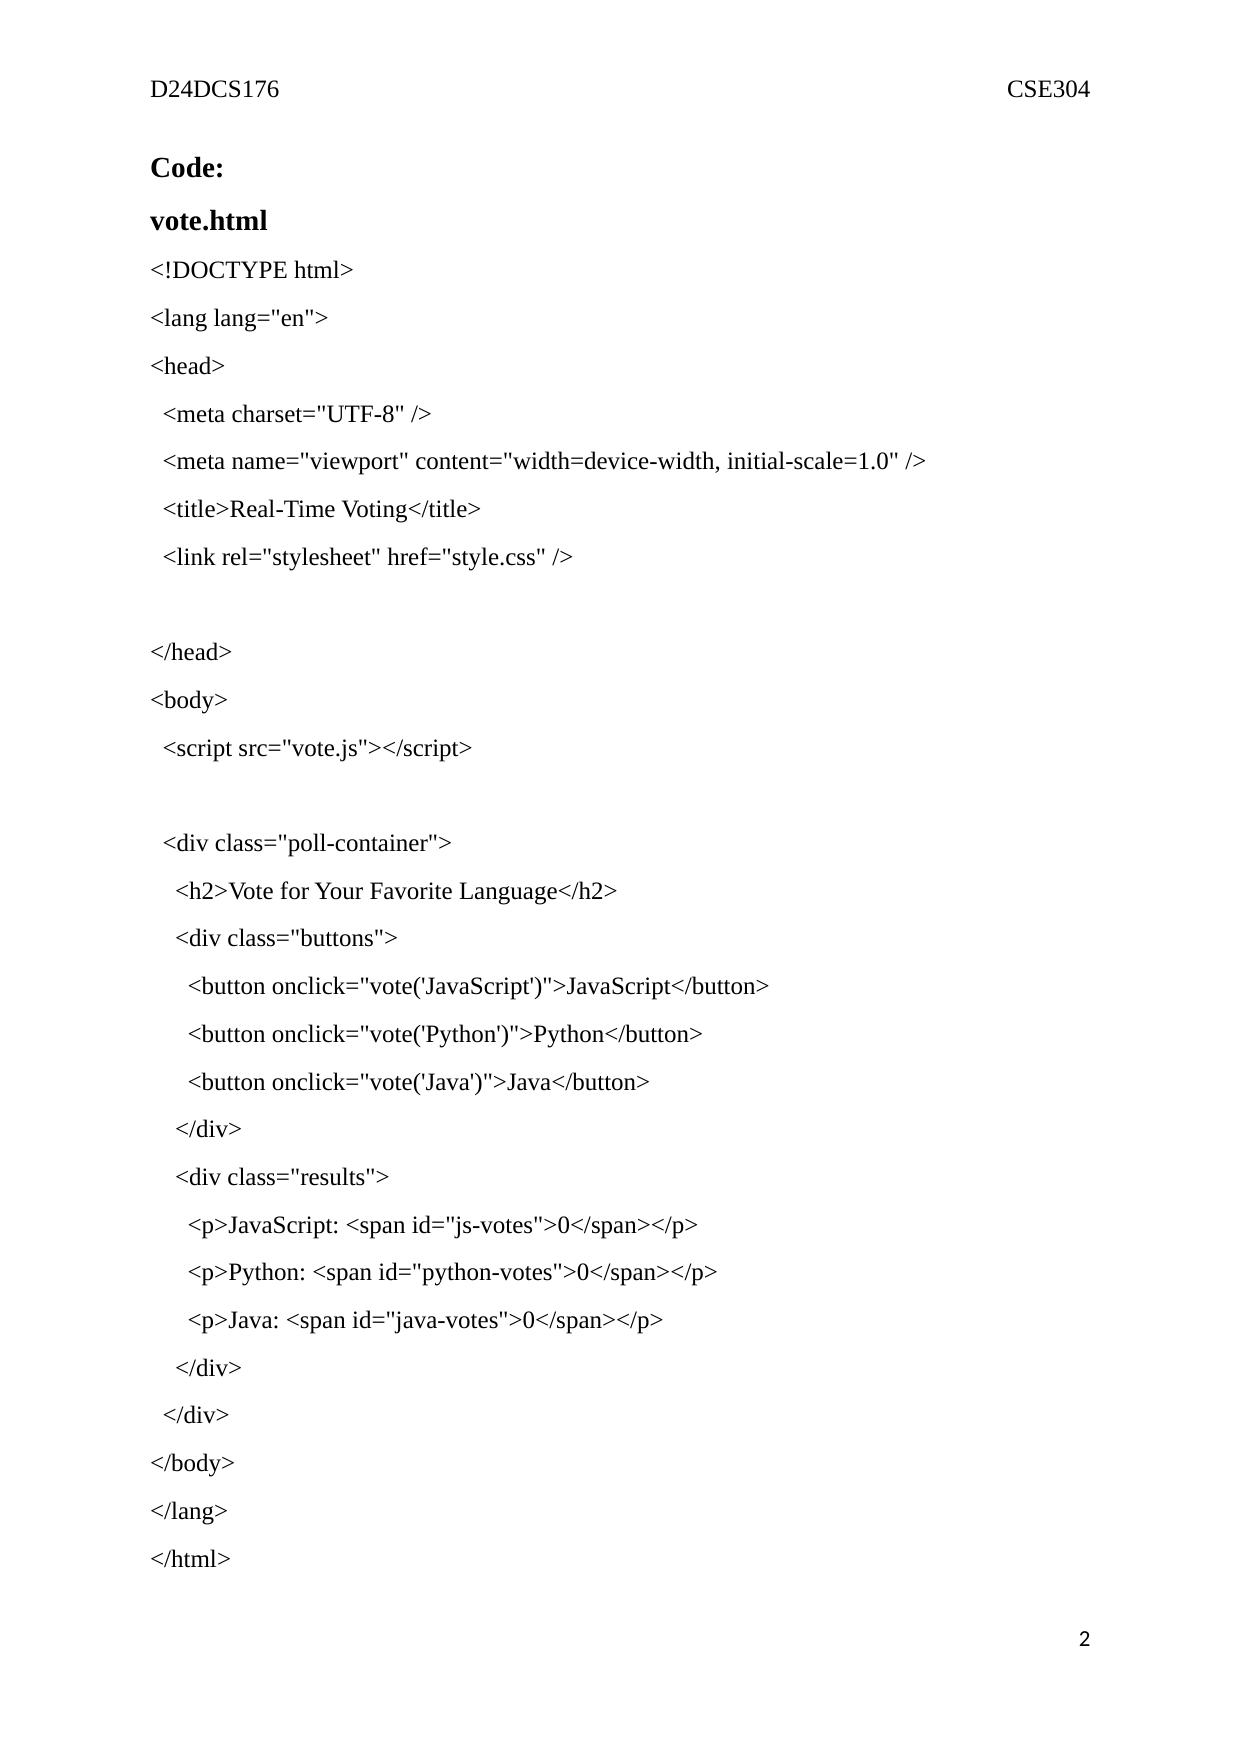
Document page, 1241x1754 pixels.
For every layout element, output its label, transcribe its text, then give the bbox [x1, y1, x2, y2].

text <div class="buttons"> [150, 923, 1090, 952]
text <button onclick="vote('JavaScript')">JavaScript</button> [150, 971, 1090, 1000]
text <p>Java: <span id="java-votes">0</span></p> [150, 1305, 1090, 1334]
text <meta charset="UTF-8" /> [150, 399, 1090, 427]
text </body> [150, 1448, 1090, 1477]
text </div> [150, 1353, 1090, 1382]
text <button onclick="vote('Python')">Python</button> [150, 1019, 1090, 1048]
text <h2>Vote for Your Favorite Language</h2> [150, 876, 1090, 904]
text <p>JavaScript: <span id="js-votes">0</span></p> [150, 1210, 1090, 1238]
text <div class="poll-container"> [150, 828, 1090, 857]
text <button onclick="vote('Java')">Java</button> [150, 1067, 1090, 1095]
text </div> [150, 1114, 1090, 1143]
text vote.html [150, 203, 1090, 236]
text <meta name="viewport" content="width=device-width, initial-scale=1.0" /> [150, 446, 1090, 475]
text </lang> [150, 1496, 1090, 1525]
text <head> [150, 351, 1090, 380]
text </div> [150, 1401, 1090, 1429]
text </html> [150, 1544, 1090, 1572]
text <title>Real-Time Voting</title> [150, 494, 1090, 523]
text <p>Python: <span id="python-votes">0</span></p> [150, 1257, 1090, 1286]
text <div class="results"> [150, 1162, 1090, 1191]
text <body> [150, 685, 1090, 714]
text <!DOCTYPE html> [150, 256, 1090, 284]
text <link rel="stylesheet" href="style.css" /> [150, 542, 1090, 571]
text </head> [150, 637, 1090, 666]
text Code: [150, 150, 1090, 183]
text <script src="vote.js"></script> [150, 733, 1090, 761]
text <lang lang="en"> [150, 303, 1090, 332]
